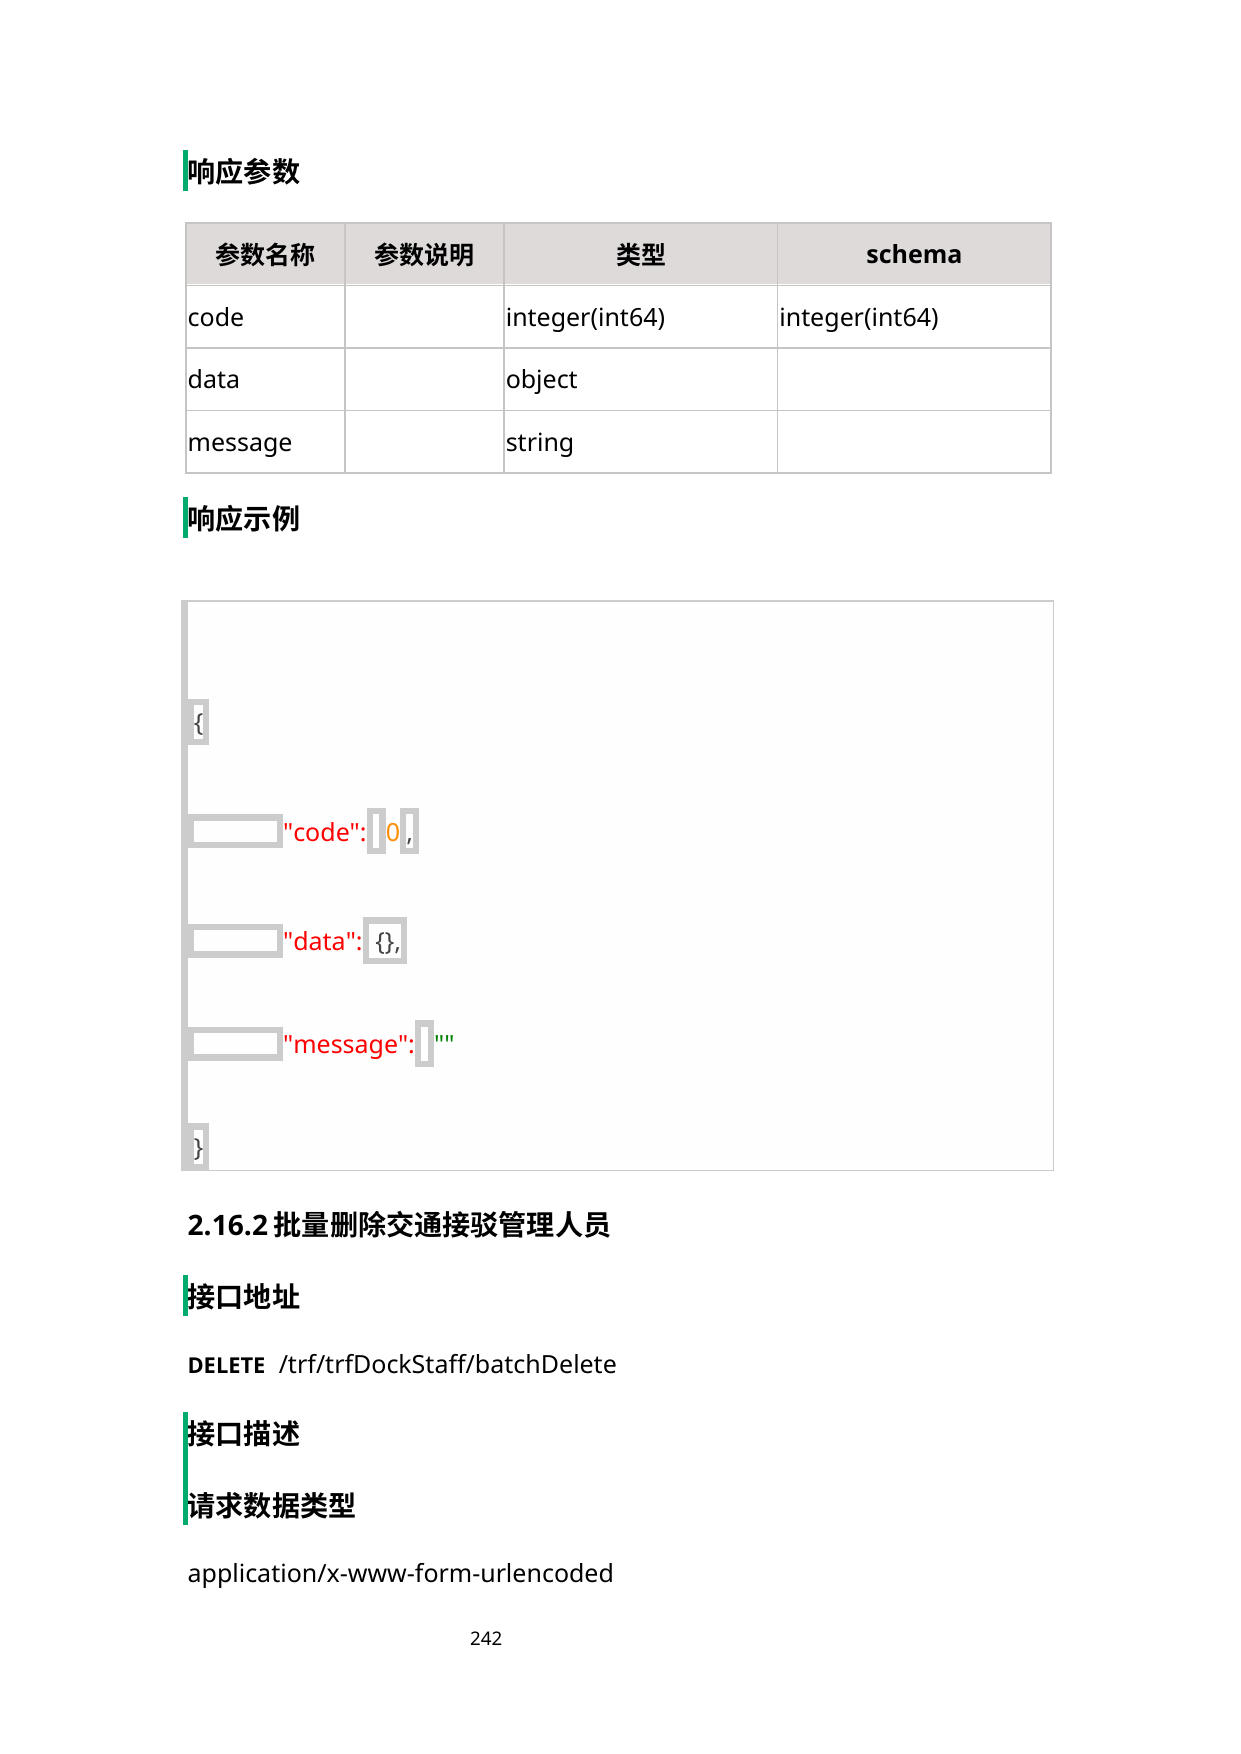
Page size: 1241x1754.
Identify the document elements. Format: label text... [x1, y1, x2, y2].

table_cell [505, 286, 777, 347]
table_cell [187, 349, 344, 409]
text "message": "" [434, 1025, 1053, 1061]
text 响应示例 [188, 497, 1053, 538]
text } [188, 1122, 1053, 1170]
text application/x-www-form-urlencoded [187, 1556, 1053, 1590]
text 接口地址 [188, 1275, 1053, 1316]
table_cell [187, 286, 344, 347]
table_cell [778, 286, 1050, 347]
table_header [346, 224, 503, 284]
text "data": {}, [188, 916, 1053, 964]
text 请求数据类型 [188, 1484, 1053, 1525]
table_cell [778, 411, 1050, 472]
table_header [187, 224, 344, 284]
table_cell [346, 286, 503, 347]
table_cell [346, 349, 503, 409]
text "code": 0, [188, 806, 1053, 854]
text 接口描述 [188, 1412, 1053, 1453]
text DELETE /trf/trfDockStaff/batchDelete [187, 1347, 1053, 1381]
text 响应参数 [188, 150, 1053, 191]
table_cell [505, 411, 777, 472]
subtitle 2.16.2批量删除交通接驳管理人员 [187, 1203, 1053, 1243]
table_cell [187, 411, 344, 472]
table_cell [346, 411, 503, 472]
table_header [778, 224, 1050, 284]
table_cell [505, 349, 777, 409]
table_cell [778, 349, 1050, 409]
text { [188, 697, 1053, 745]
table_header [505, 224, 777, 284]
